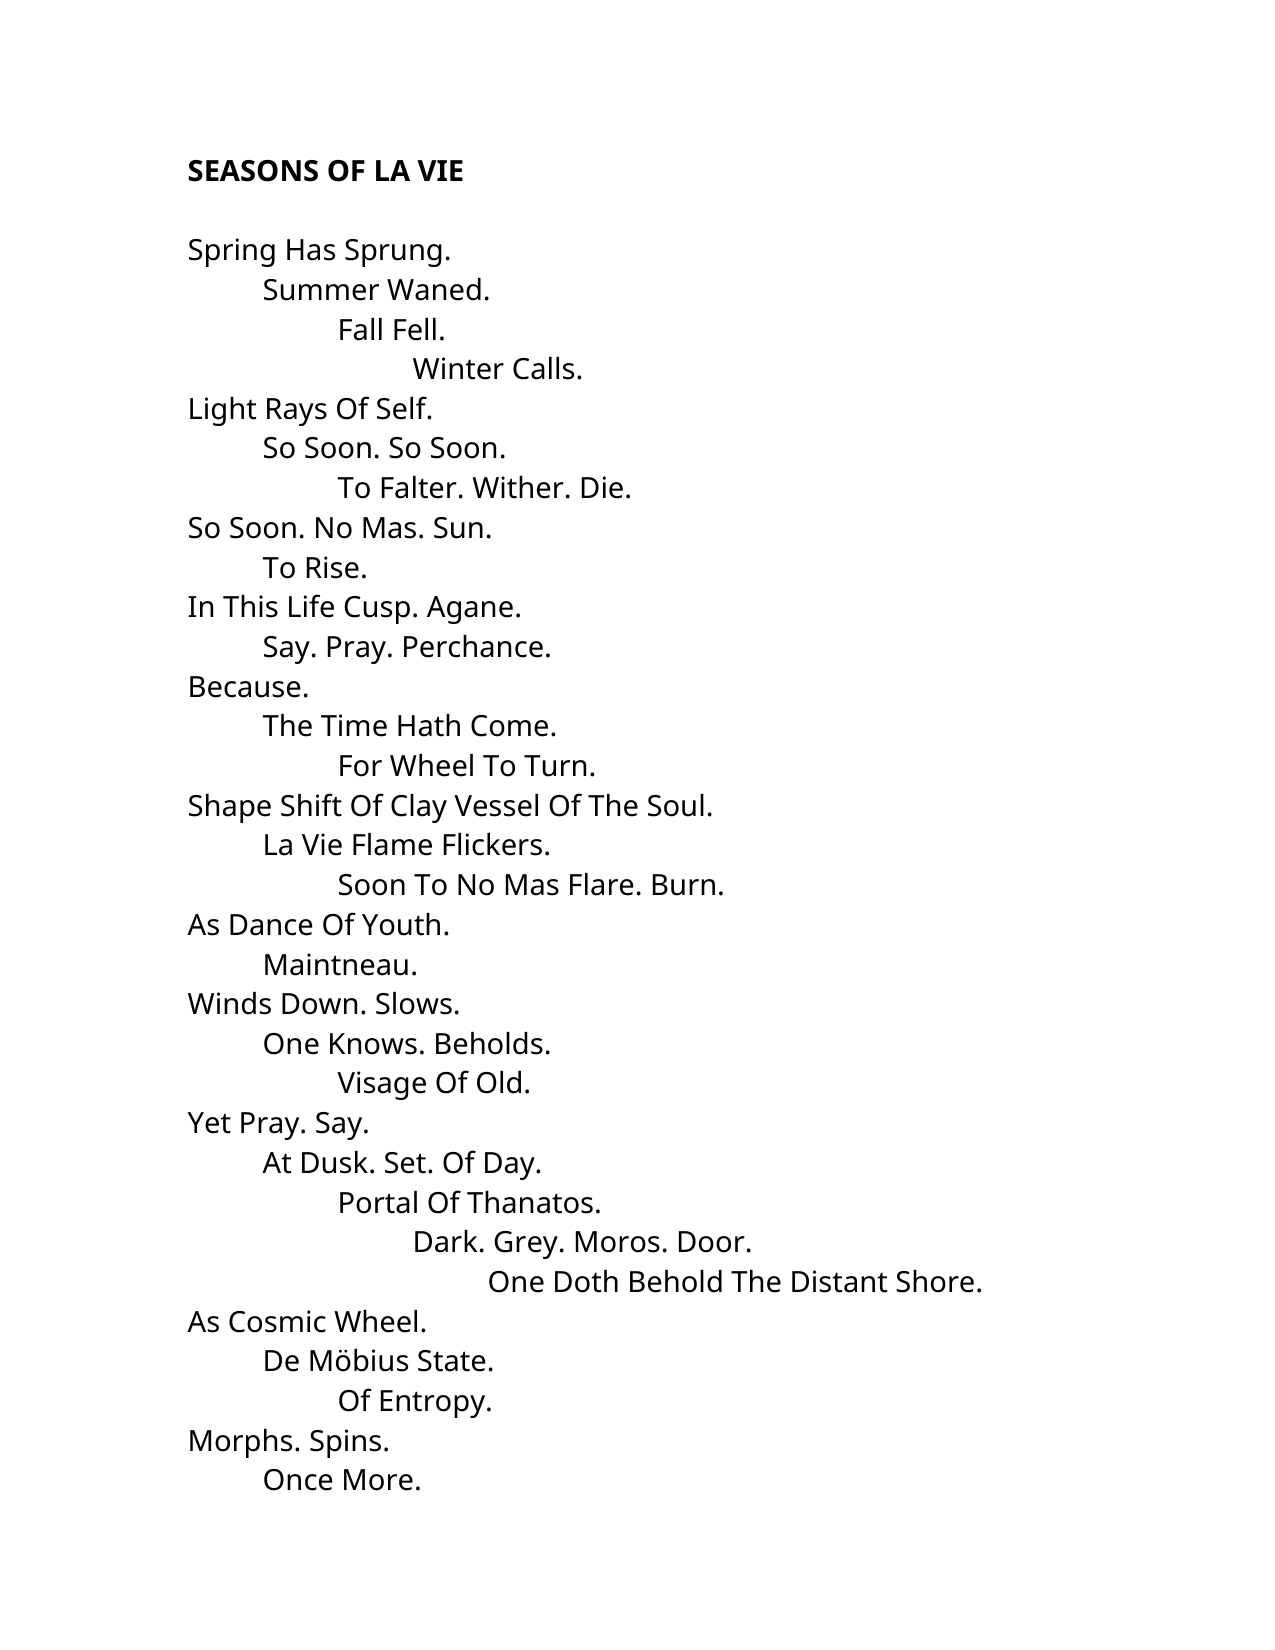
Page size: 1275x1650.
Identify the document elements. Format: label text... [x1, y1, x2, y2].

text Light Rays Of Self. [187, 388, 1087, 428]
text So Soon. So Soon. [187, 428, 1087, 467]
text La Vie Flame Flickers. [187, 825, 1087, 864]
text Fall Fell. [262, 309, 1087, 348]
text Of Entropy. [262, 1380, 1087, 1420]
text The Time Hath Come. [187, 706, 1087, 745]
text At Dusk. Set. Of Day. [187, 1142, 1087, 1182]
text Once More. [187, 1460, 1087, 1499]
text One Doth Behold The Distant Shore. [412, 1261, 1087, 1301]
text To Rise. [187, 547, 1087, 587]
text Morphs. Spins. [187, 1420, 1087, 1460]
text Soon To No Mas Flare. Burn. [262, 864, 1087, 904]
text Yet Pray. Say. [187, 1102, 1087, 1142]
text To Falter. Wither. Die. [262, 467, 1087, 507]
text Summer Waned. [187, 269, 1087, 309]
text Say. Pray. Perchance. [187, 626, 1087, 666]
text Winter Calls. [337, 348, 1087, 388]
text De Möbius State. [187, 1341, 1087, 1380]
text One Knows. Beholds. [187, 1023, 1087, 1063]
text SEASONS OF LA VIE [187, 150, 1087, 190]
text As Dance Of Youth. [187, 904, 1087, 944]
text Spring Has Sprung. [187, 229, 1087, 269]
text Visage Of Old. [262, 1063, 1087, 1102]
text Shape Shift Of Clay Vessel Of The Soul. [187, 785, 1087, 825]
text Because. [187, 666, 1087, 706]
text Dark. Grey. Moros. Door. [337, 1222, 1087, 1261]
text Portal Of Thanatos. [262, 1182, 1087, 1222]
text Maintneau. [187, 944, 1087, 983]
text For Wheel To Turn. [262, 745, 1087, 785]
text Winds Down. Slows. [187, 983, 1087, 1023]
text As Cosmic Wheel. [187, 1301, 1087, 1341]
text In This Life Cusp. Agane. [187, 587, 1087, 626]
text So Soon. No Mas. Sun. [187, 507, 1087, 547]
